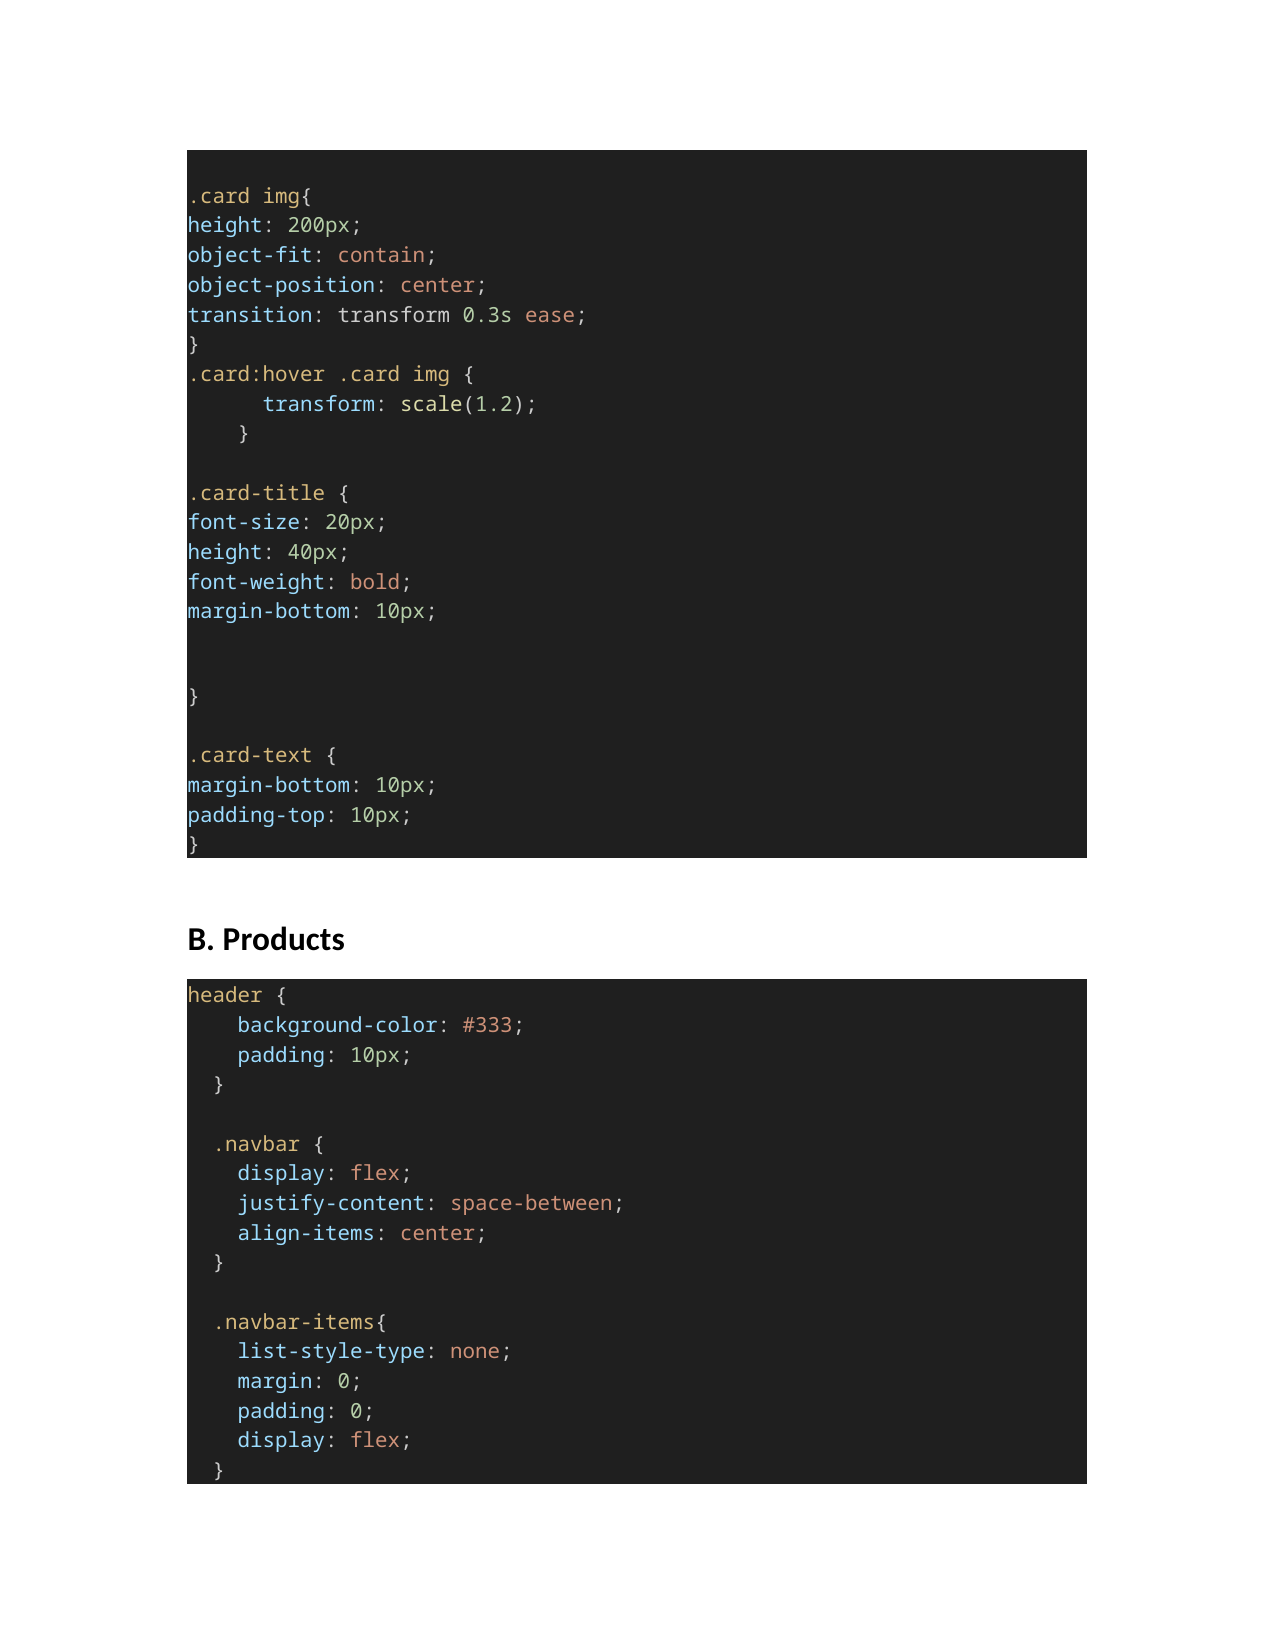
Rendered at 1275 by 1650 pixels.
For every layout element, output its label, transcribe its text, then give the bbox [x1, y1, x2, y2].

text display: flex; [187, 1424, 1087, 1454]
text } [187, 680, 1087, 709]
text } [187, 828, 1087, 858]
text header { [187, 979, 1087, 1009]
text justify-content: space-between; [187, 1187, 1087, 1217]
text margin-bottom: 10px; [187, 595, 1087, 625]
text padding: 0; [187, 1395, 1087, 1424]
text font-weight: bold; [187, 566, 1087, 595]
text font-size: 20px; [187, 506, 1087, 536]
text align-items: center; [187, 1217, 1087, 1246]
text .navbar { [187, 1127, 1087, 1157]
text .card-text { [187, 739, 1087, 769]
text } [187, 1454, 1087, 1484]
text } [187, 1068, 1087, 1098]
text display: flex; [187, 1157, 1087, 1187]
text } [187, 417, 1087, 447]
text height: 200px; [187, 209, 1087, 239]
text } [187, 1246, 1087, 1276]
text padding: 10px; [187, 1038, 1087, 1068]
text object-position: center; [187, 269, 1087, 298]
text margin: 0; [187, 1365, 1087, 1395]
text padding-top: 10px; [187, 798, 1087, 828]
text } [187, 328, 1087, 358]
text transform: scale(1.2); [187, 387, 1087, 417]
text .card img{ [187, 180, 1087, 209]
text B. Products [187, 918, 1087, 959]
text .card-title { [187, 477, 1087, 506]
text background-color: #333; [187, 1009, 1087, 1038]
text height: 40px; [187, 536, 1087, 566]
text margin-bottom: 10px; [187, 769, 1087, 798]
text .card:hover .card img { [187, 358, 1087, 387]
text .navbar-items{ [187, 1306, 1087, 1335]
text list-style-type: none; [187, 1335, 1087, 1365]
text object-fit: contain; [187, 239, 1087, 269]
text transition: transform 0.3s ease; [187, 298, 1087, 328]
